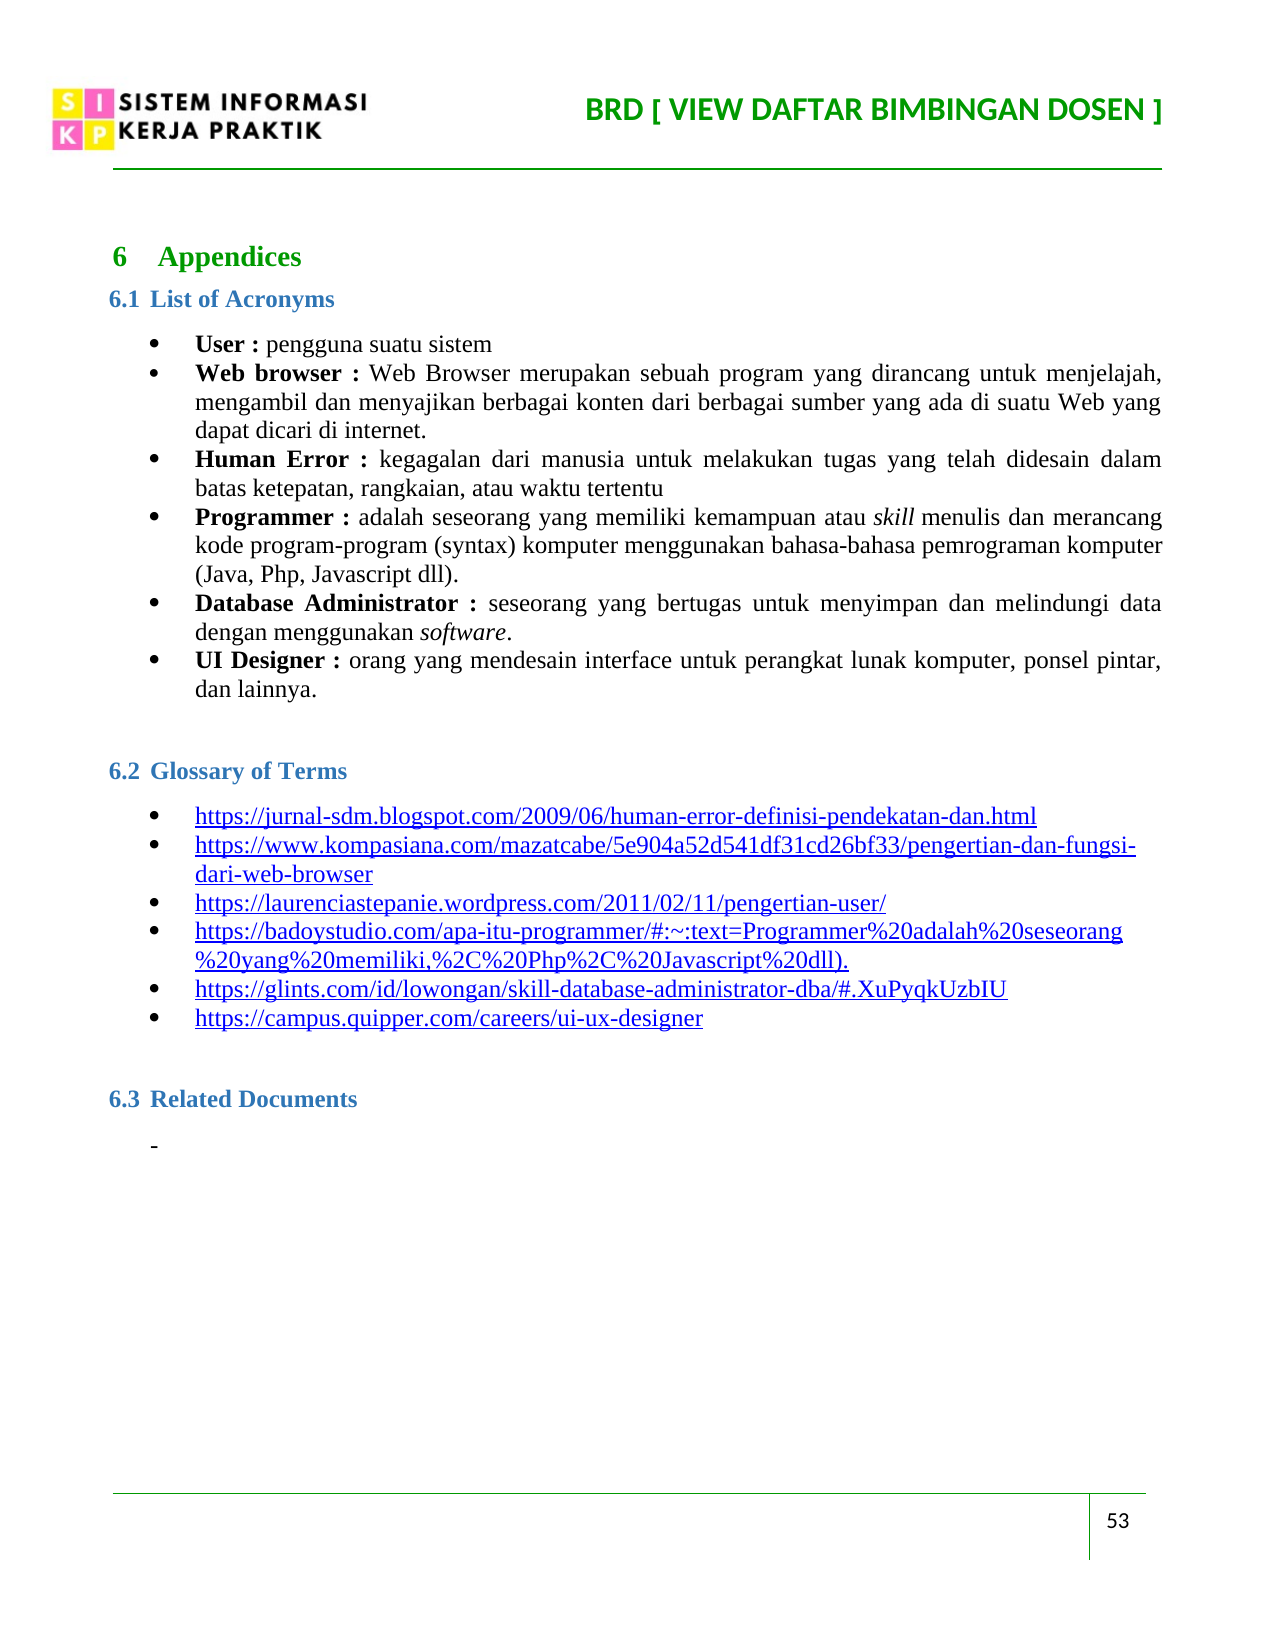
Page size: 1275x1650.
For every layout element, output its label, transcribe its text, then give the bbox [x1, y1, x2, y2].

list Database Administrator : seseorang yang bertugas untuk menyimpan dan melindungi data dengan menggunakan software. [150, 588, 1162, 645]
list UI Designer : orang yang mendesain interface untuk perangkat lunak komputer, ponsel pintar, dan lainnya. [150, 645, 1162, 703]
list Programmer : adalah seseorang yang memiliki kemampuan atau skill menulis dan merancang kode program-program (syntax) komputer menggunakan bahasa-bahasa pemrograman komputer (Java, Php, Javascript dll). [150, 502, 1162, 588]
list https://campus.quipper.com/careers/ui-ux-designer [150, 1003, 1162, 1031]
list https://jurnal-sdm.blogspot.com/2009/06/human-error-definisi-pendekatan-dan.html [150, 801, 1162, 830]
list Human Error : kegagalan dari manusia untuk melakukan tugas yang telah didesain dalam batas ketepatan, rangkaian, atau waktu tertentu [150, 444, 1162, 502]
subtitle Appendices [112, 239, 1162, 272]
list https://glints.com/id/lowongan/skill-database-administrator-dba/#.XuPyqkUzbIU [150, 974, 1162, 1003]
list https://laurenciastepanie.wordpress.com/2011/02/11/pengertian-user/ [150, 888, 1162, 916]
list https://badoystudio.com/apa-itu-programmer/#:~:text=Programmer%20adalah%20seseorang%20yang%20memiliki,%2C%20Php%2C%20Javascript%20dll). [150, 916, 1162, 974]
list User : pengguna suatu sistem [150, 329, 1162, 358]
list Web browser : Web Browser merupakan sebuah program yang dirancang untuk menjelajah, mengambil dan menyajikan berbagai konten dari berbagai sumber yang ada di suatu Web yang dapat dicari di internet. [150, 358, 1162, 444]
subtitle List of Acronyms [109, 284, 1162, 312]
list https://www.kompasiana.com/mazatcabe/5e904a52d541df31cd26bf33/pengertian-dan-fungsi-dari-web-browser [150, 830, 1162, 888]
picture [40, 76, 403, 161]
subtitle Related Documents [109, 1084, 1162, 1113]
subtitle Glossary of Terms [109, 756, 1162, 785]
